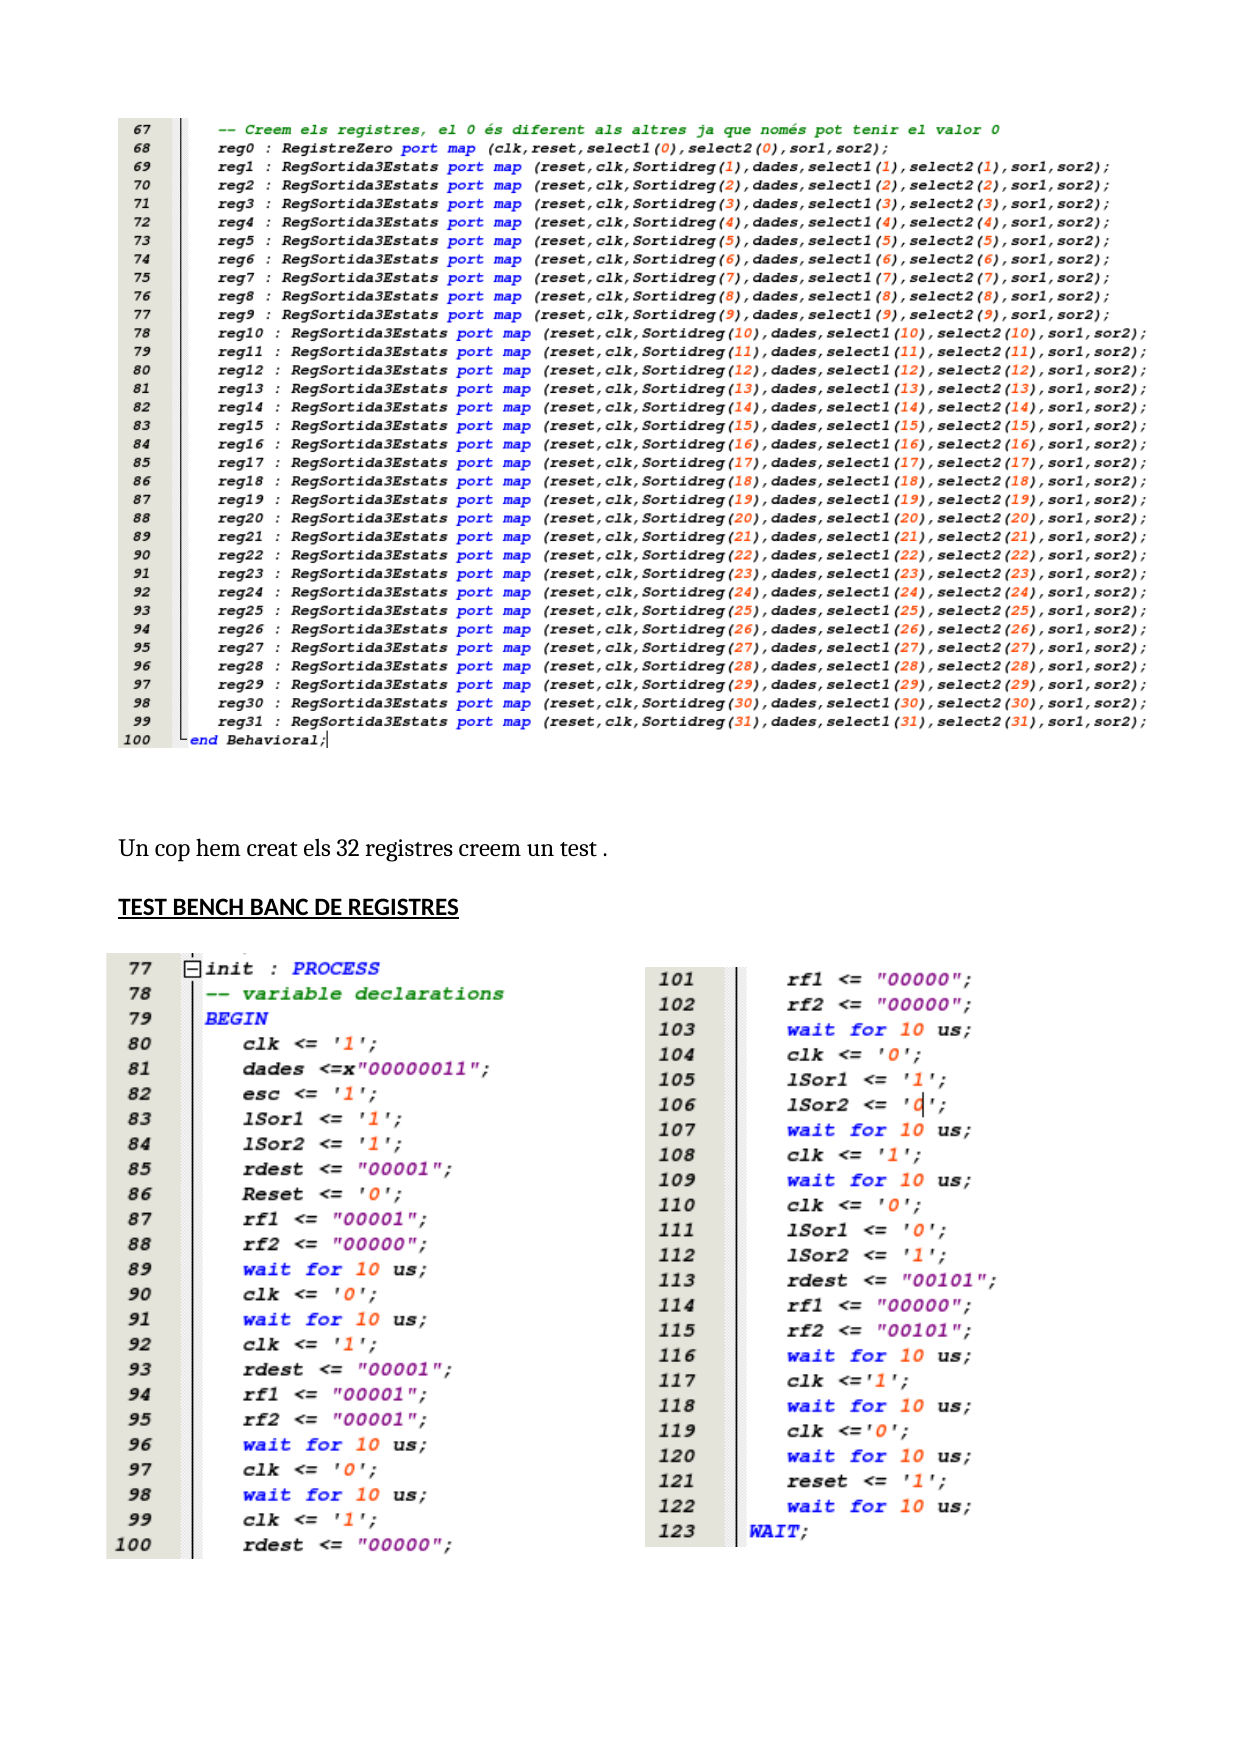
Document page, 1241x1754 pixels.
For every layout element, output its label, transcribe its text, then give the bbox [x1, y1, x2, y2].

picture [118, 118, 1148, 748]
picture [645, 967, 1026, 1547]
text TEST BENCH BANC DE REGISTRES [118, 891, 1122, 921]
text Un cop hem creat els 32 registres creem un test . [118, 833, 1122, 862]
picture [106, 953, 522, 1559]
